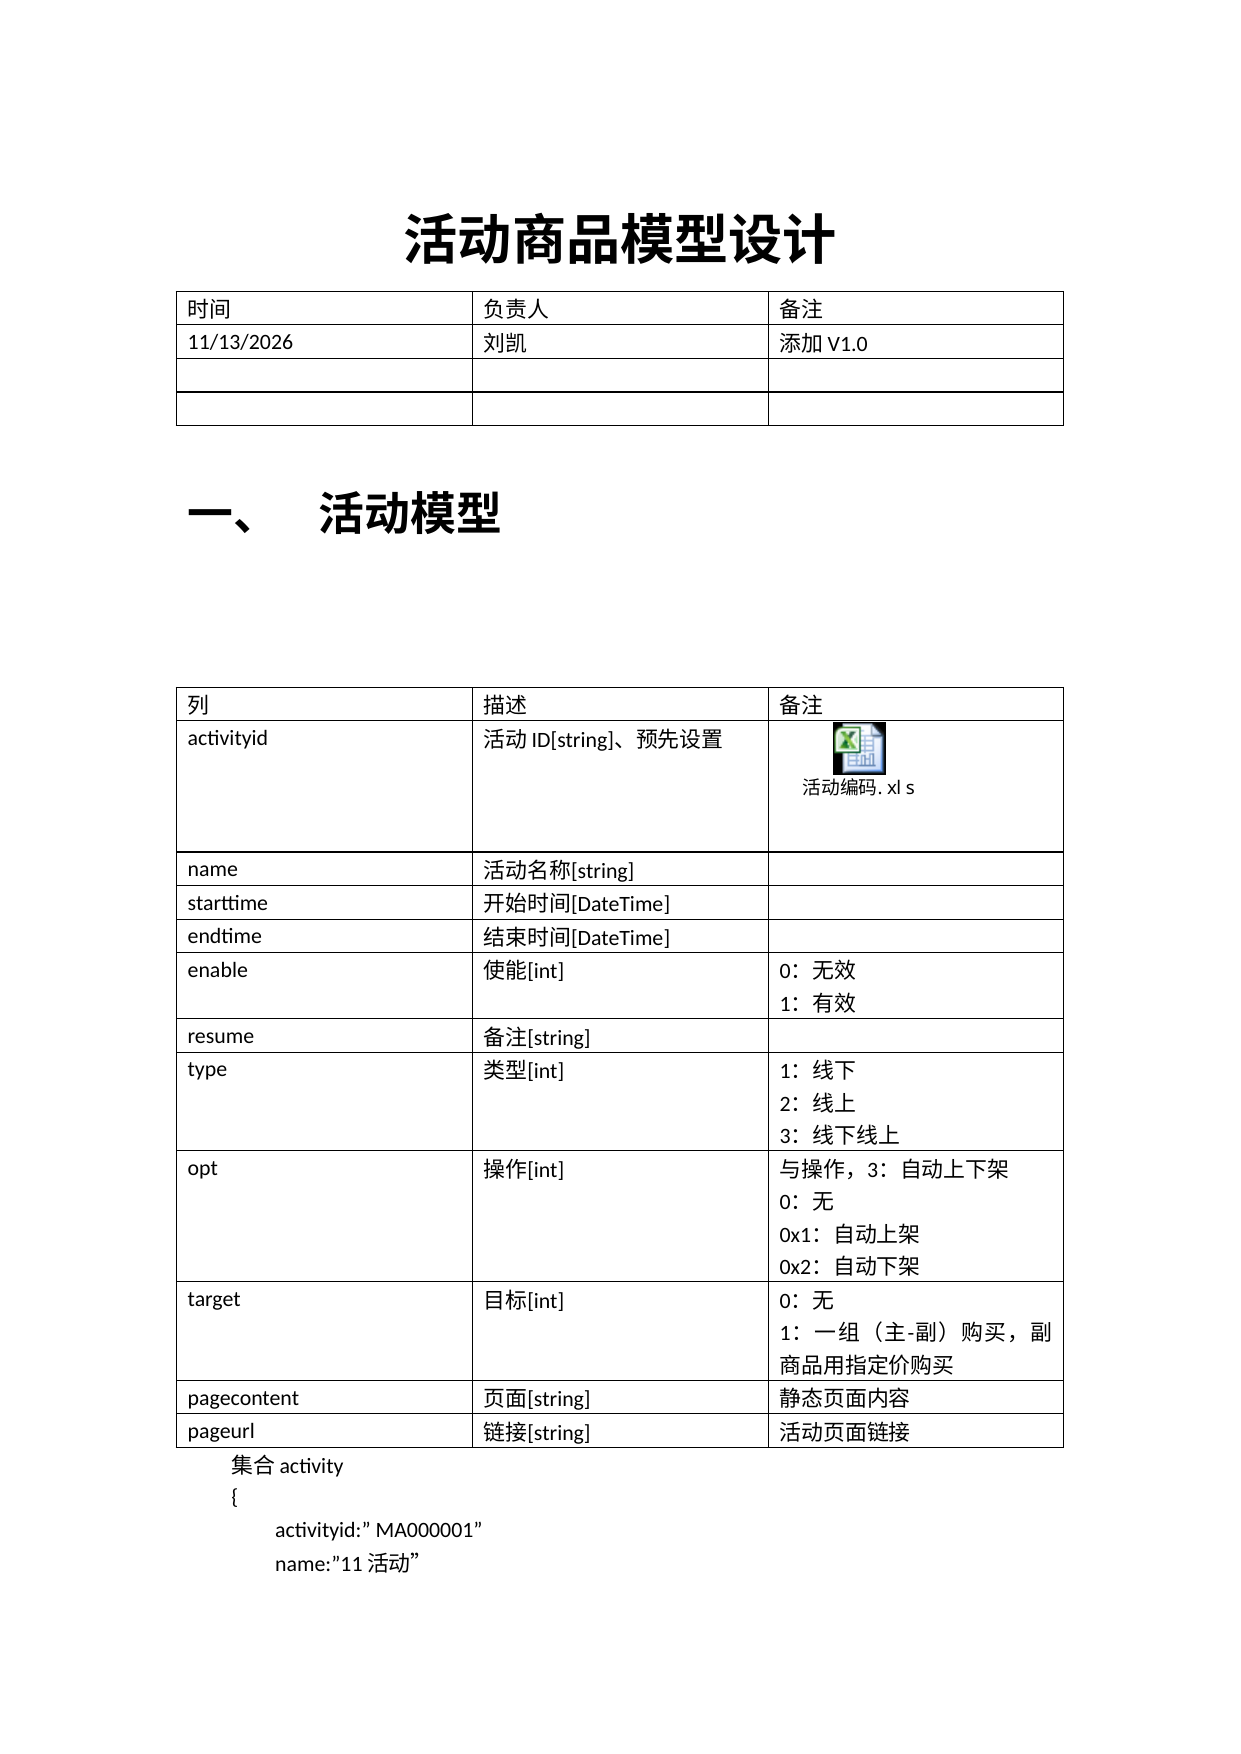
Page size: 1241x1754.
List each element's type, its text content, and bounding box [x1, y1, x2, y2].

table_cell type [177, 1053, 472, 1150]
table_cell 备注[string] [473, 1019, 768, 1052]
table_cell [769, 853, 1063, 885]
table_header 备注 [769, 292, 1063, 324]
table_cell 静态页面内容 [769, 1381, 1063, 1413]
table_cell target [177, 1282, 472, 1380]
table_cell 活动ID[string]、预先设置 [473, 721, 768, 851]
table_cell 11/3/2014 [177, 325, 472, 358]
table_cell 目标[int] [473, 1282, 768, 1380]
table_cell [769, 393, 1063, 425]
text 集合activity [187, 1448, 1053, 1480]
table_cell 页面[string] [473, 1381, 768, 1413]
table_cell pageurl [177, 1414, 472, 1447]
table_cell [769, 1019, 1063, 1052]
table_cell 操作[int] [473, 1151, 768, 1281]
table_cell 使能[int] [473, 953, 768, 1018]
table_cell 0：无 1：一组（主-副）购买，副商品用指定价购买 [769, 1282, 1063, 1380]
table_cell endtime [177, 920, 472, 952]
table_header 时间 [177, 292, 472, 324]
table_cell 结束时间[DateTime] [473, 920, 768, 952]
subtitle 活动模型 [187, 461, 1053, 559]
table_cell 添加V1.0 [769, 325, 1063, 358]
table_cell resume [177, 1019, 472, 1052]
table_cell [473, 393, 768, 425]
table_cell [769, 920, 1063, 952]
table_cell name [177, 853, 472, 885]
table_cell 1：线下 2：线上 3：线下线上 [769, 1053, 1063, 1150]
table_cell [473, 359, 768, 391]
table_cell 开始时间[DateTime] [473, 886, 768, 918]
table_cell pagecontent [177, 1381, 472, 1413]
table_cell activityid [177, 721, 472, 851]
table_cell 活动页面链接 [769, 1414, 1063, 1447]
table_cell [769, 886, 1063, 918]
table_cell 刘凯 [473, 325, 768, 358]
text activityid:” MA000001” [187, 1513, 1053, 1545]
table_cell [769, 359, 1063, 391]
table_header 描述 [473, 688, 768, 720]
text { [187, 1480, 1053, 1513]
text name:”11活动” [187, 1545, 1053, 1578]
table_cell [769, 721, 1063, 851]
table_cell opt [177, 1151, 472, 1281]
table_header 备注 [769, 688, 1063, 720]
table_cell starttime [177, 886, 472, 918]
table_cell [177, 393, 472, 425]
table_cell 0：无效 1：有效 [769, 953, 1063, 1018]
table_cell 链接[string] [473, 1414, 768, 1447]
table_cell 类型[int] [473, 1053, 768, 1150]
table_cell 活动名称[string] [473, 853, 768, 885]
title 活动商品模型设计 [187, 187, 1053, 284]
table_cell [177, 359, 472, 391]
table_header 负责人 [473, 292, 768, 324]
table_header 列 [177, 688, 472, 720]
table_cell enable [177, 953, 472, 1018]
table_cell 与操作，3：自动上下架 0：无 0x1：自动上架 0x2：自动下架 [769, 1151, 1063, 1281]
